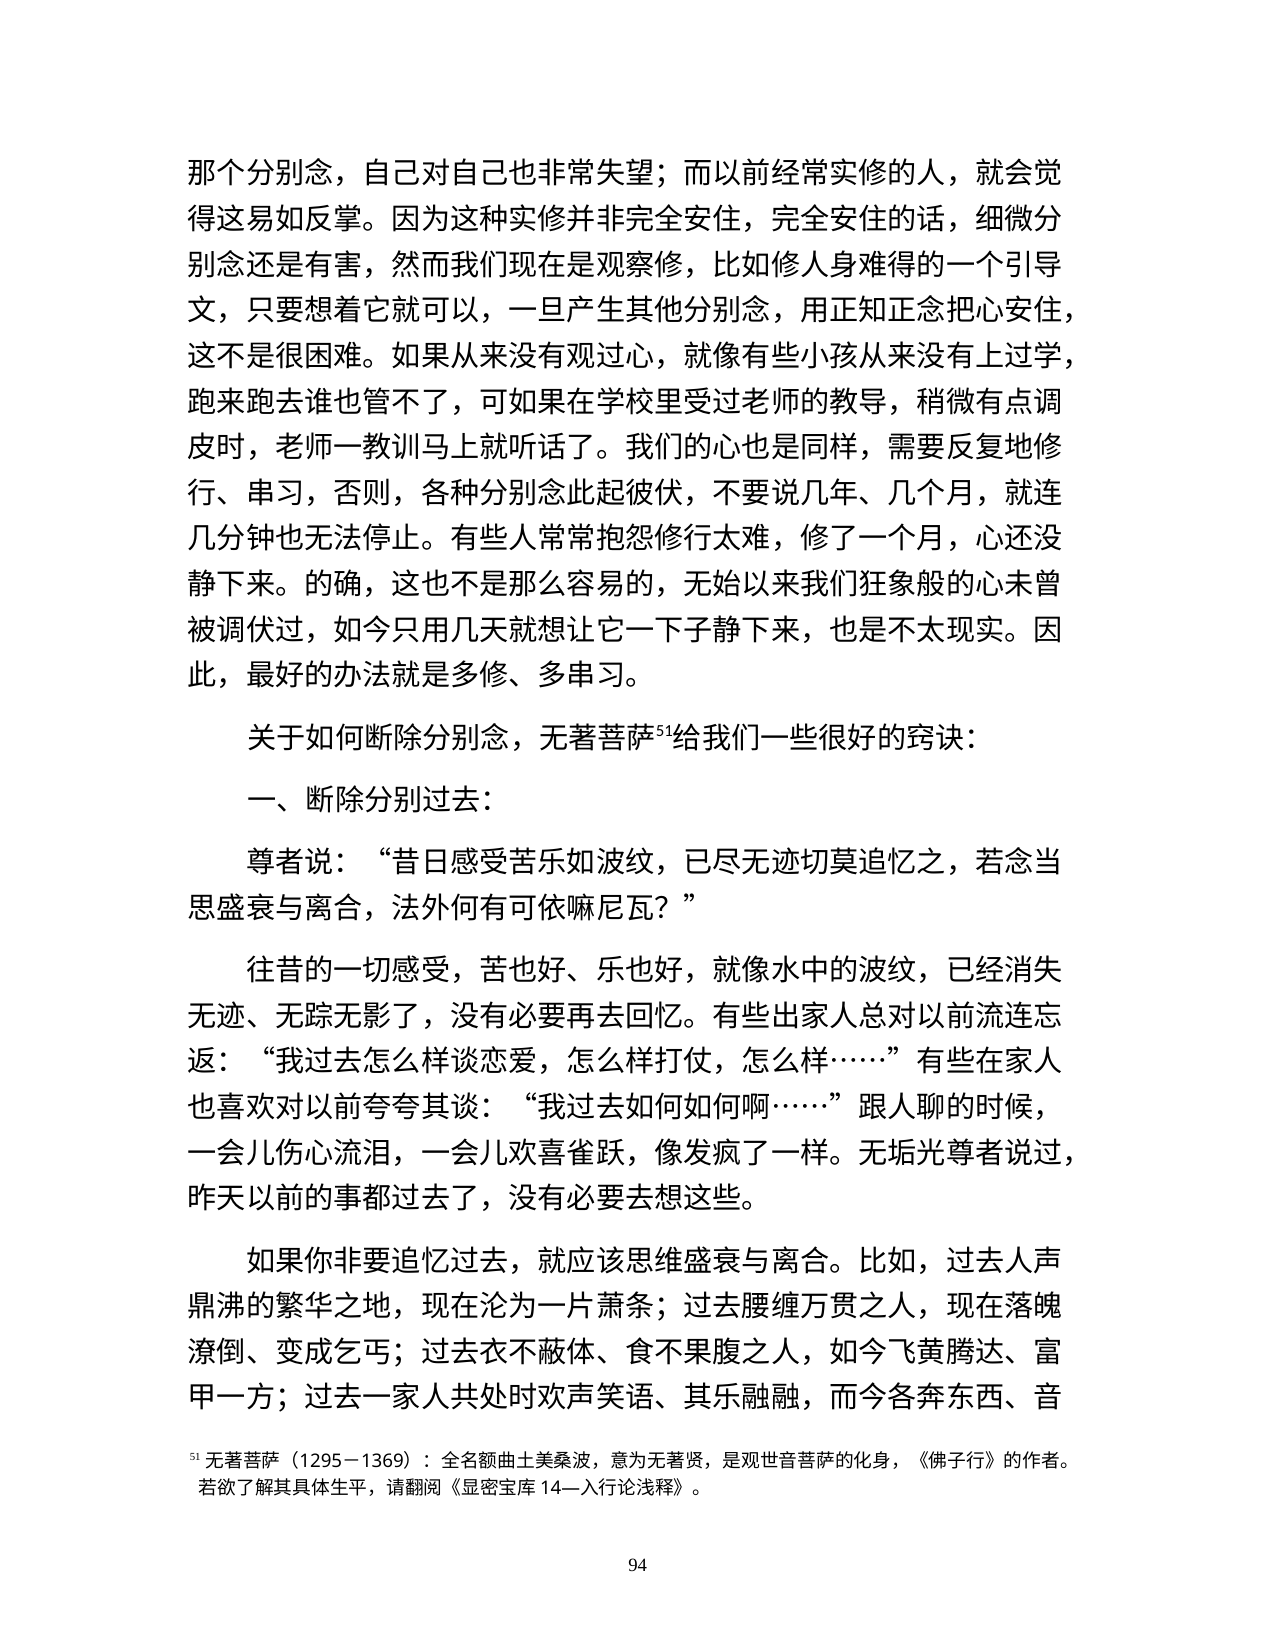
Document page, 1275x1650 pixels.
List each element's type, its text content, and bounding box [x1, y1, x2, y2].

text 往昔的一切感受，苦也好、乐也好，就像水中的波纹，已经消失无迹、无踪无影了，没有必要再去回忆。有些出家人总对以前流连忘返：“我过去怎么样谈恋爱，怎么样打仗，怎么样……”有些在家人也喜欢对以前夸夸其谈：“我过去如何如何啊……”跟人聊的时候，一会儿伤心流泪，一会儿欢喜雀跃，像发疯了一样。无垢光尊者说过，昨天以前的事都过去了，没有必要去想这些。 [187, 947, 1087, 1217]
text 关于如何断除分别念，无著菩萨给我们一些很好的窍诀： [187, 714, 1087, 756]
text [187, 150, 1087, 694]
text 尊者说：“昔日感受苦乐如波纹，已尽无迹切莫追忆之，若念当思盛衰与离合，法外何有可依嘛尼瓦？” [187, 839, 1087, 927]
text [187, 1237, 1087, 1416]
text 一、断除分别过去： [187, 776, 1087, 819]
